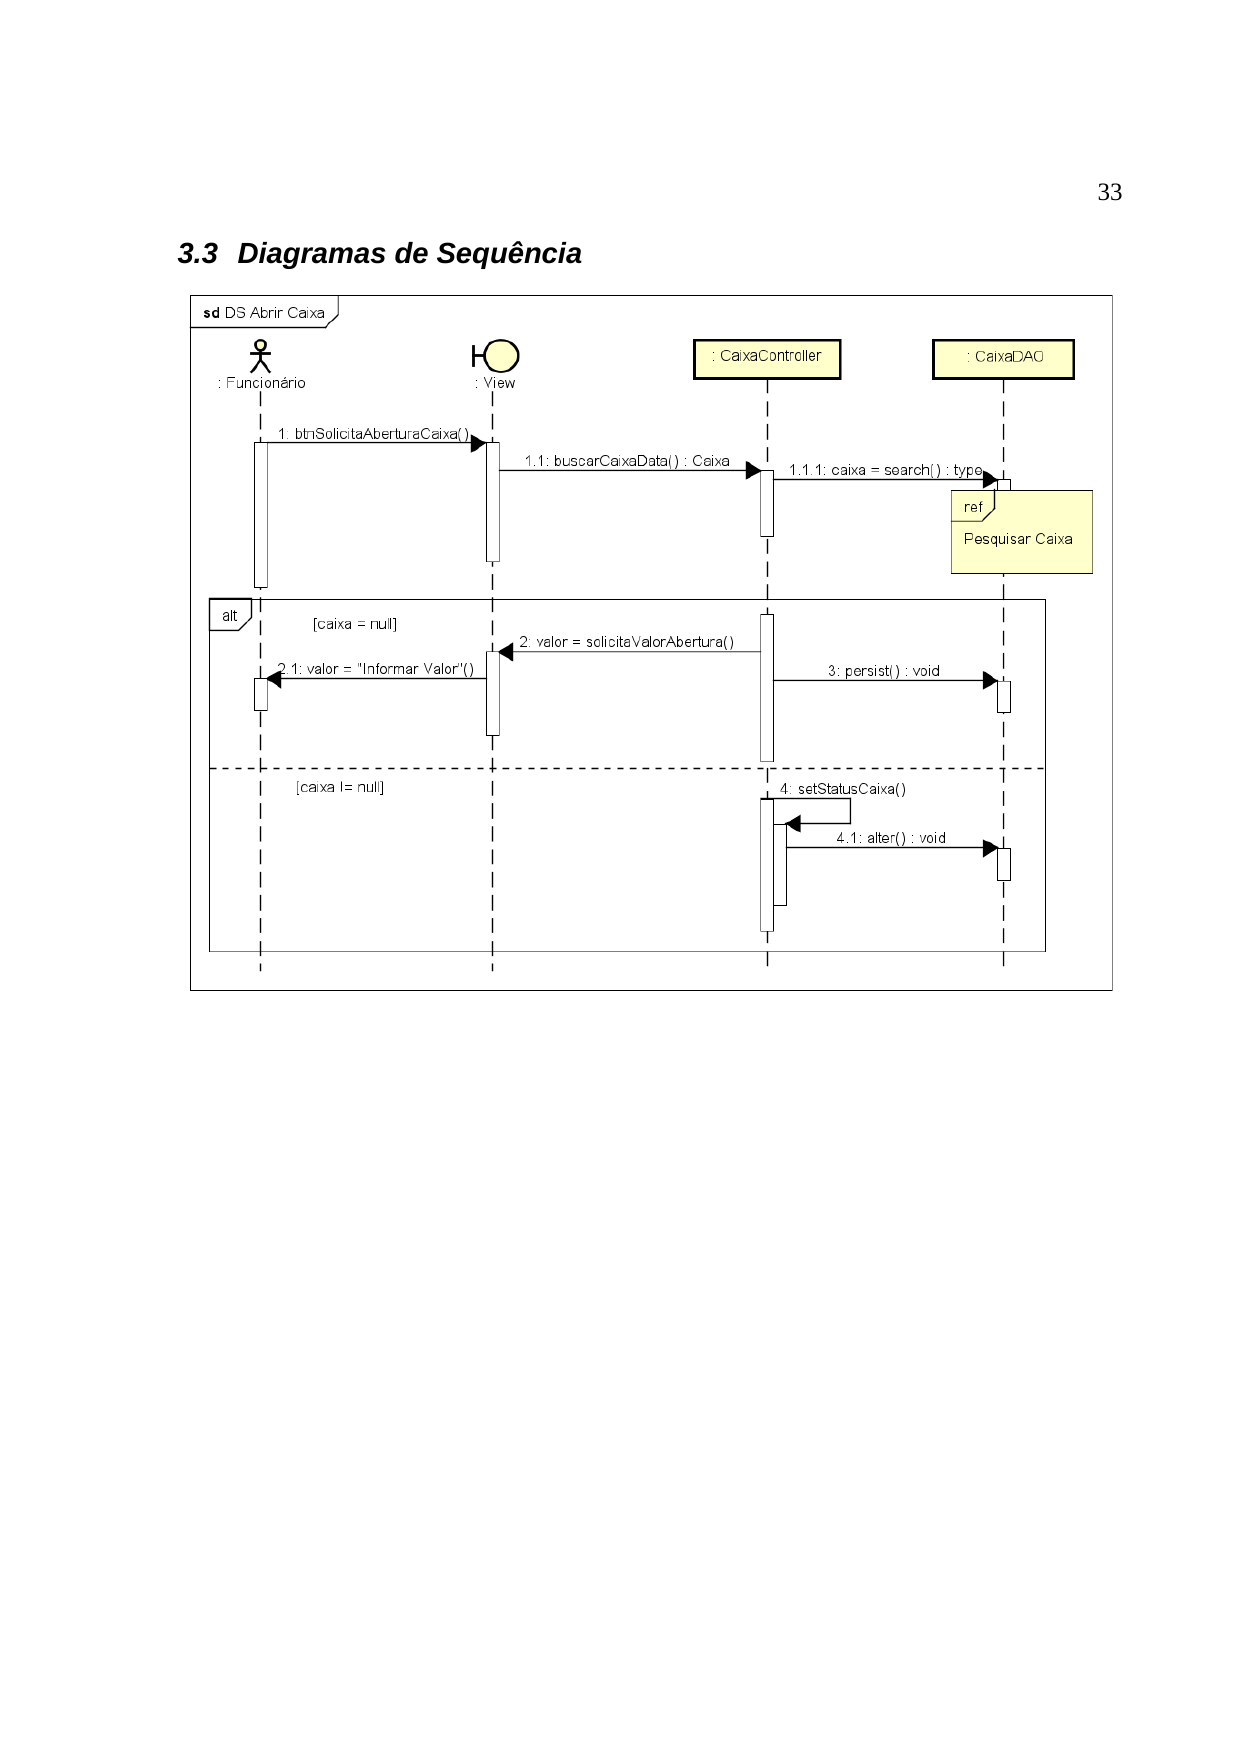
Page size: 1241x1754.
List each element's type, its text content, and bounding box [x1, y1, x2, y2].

picture [177, 282, 1123, 1002]
subtitle Diagramas de Sequência [177, 236, 1122, 270]
